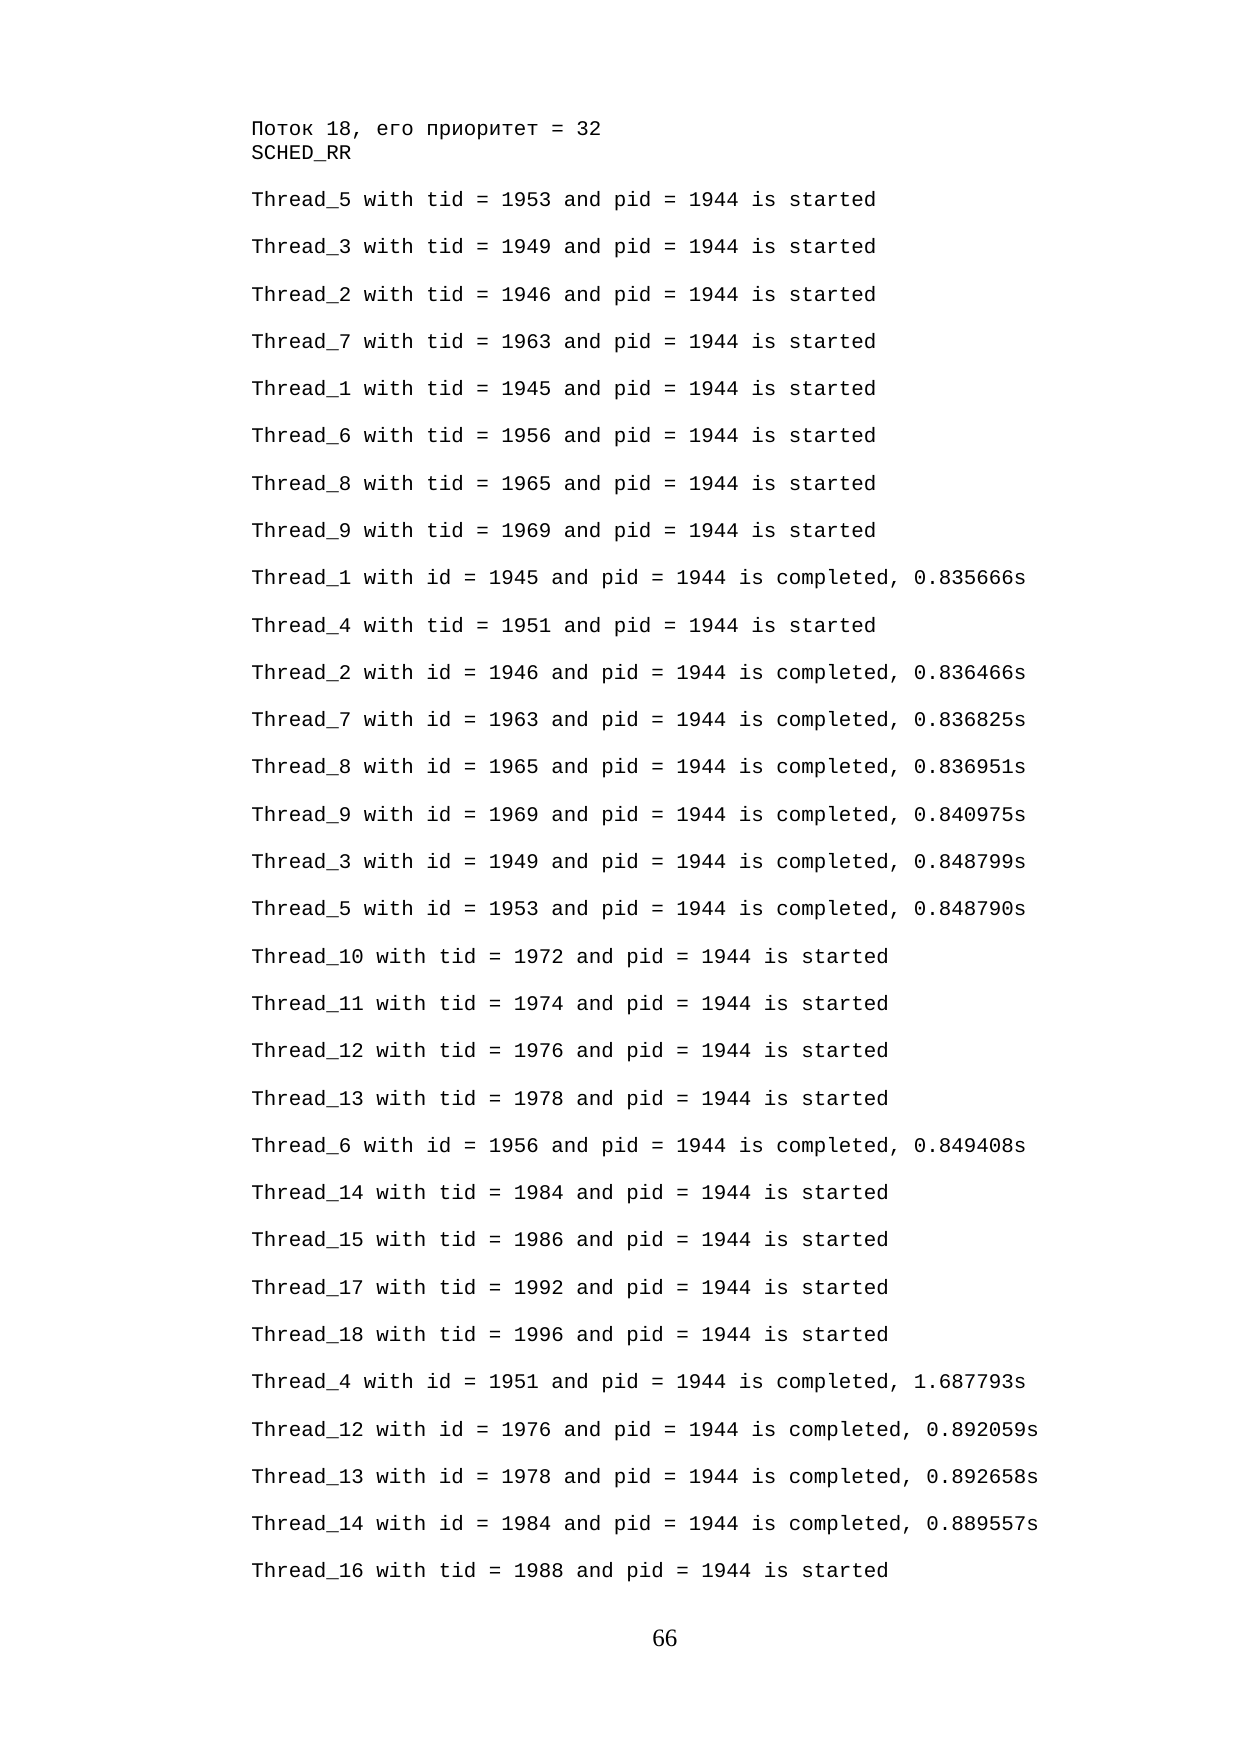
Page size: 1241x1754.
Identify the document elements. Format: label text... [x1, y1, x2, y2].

text Thread_6 with tid = 1956 and pid = 1944 is started [251, 426, 1152, 449]
text Thread_17 with tid = 1992 and pid = 1944 is started [251, 1277, 1152, 1300]
text Thread_12 with tid = 1976 and pid = 1944 is started [251, 1040, 1152, 1064]
text Thread_7 with id = 1963 and pid = 1944 is completed, 0.836825s [251, 709, 1152, 733]
text Thread_14 with tid = 1984 and pid = 1944 is started [251, 1182, 1152, 1206]
text Thread_6 with id = 1956 and pid = 1944 is completed, 0.849408s [251, 1135, 1152, 1158]
text Thread_8 with id = 1965 and pid = 1944 is completed, 0.836951s [251, 757, 1152, 780]
text Thread_2 with tid = 1946 and pid = 1944 is started [251, 284, 1152, 307]
text Thread_2 with id = 1946 and pid = 1944 is completed, 0.836466s [251, 662, 1152, 686]
text Thread_16 with tid = 1988 and pid = 1944 is started [251, 1561, 1152, 1584]
text Thread_12 with id = 1976 and pid = 1944 is completed, 0.892059s [251, 1419, 1152, 1442]
text Thread_11 with tid = 1974 and pid = 1944 is started [251, 993, 1152, 1017]
text Thread_4 with tid = 1951 and pid = 1944 is started [251, 615, 1152, 638]
text Thread_5 with id = 1953 and pid = 1944 is completed, 0.848790s [251, 898, 1152, 922]
text Thread_14 with id = 1984 and pid = 1944 is completed, 0.889557s [251, 1513, 1152, 1537]
text Thread_3 with tid = 1949 and pid = 1944 is started [251, 236, 1152, 260]
text Thread_9 with tid = 1969 and pid = 1944 is started [251, 520, 1152, 544]
text SCHED_RR [251, 142, 1152, 165]
text Thread_1 with id = 1945 and pid = 1944 is completed, 0.835666s [251, 567, 1152, 591]
text Thread_7 with tid = 1963 and pid = 1944 is started [251, 331, 1152, 354]
text Thread_13 with tid = 1978 and pid = 1944 is started [251, 1088, 1152, 1111]
text Thread_9 with id = 1969 and pid = 1944 is completed, 0.840975s [251, 804, 1152, 827]
text Thread_15 with tid = 1986 and pid = 1944 is started [251, 1229, 1152, 1253]
text Thread_8 with tid = 1965 and pid = 1944 is started [251, 473, 1152, 496]
text Thread_1 with tid = 1945 and pid = 1944 is started [251, 378, 1152, 402]
text Поток 18, его приоритет = 32 [251, 118, 1152, 142]
text Thread_18 with tid = 1996 and pid = 1944 is started [251, 1324, 1152, 1348]
text Thread_3 with id = 1949 and pid = 1944 is completed, 0.848799s [251, 851, 1152, 875]
text Thread_10 with tid = 1972 and pid = 1944 is started [251, 946, 1152, 969]
text Thread_4 with id = 1951 and pid = 1944 is completed, 1.687793s [251, 1371, 1152, 1395]
text Thread_5 with tid = 1953 and pid = 1944 is started [251, 189, 1152, 213]
text Thread_13 with id = 1978 and pid = 1944 is completed, 0.892658s [251, 1466, 1152, 1489]
